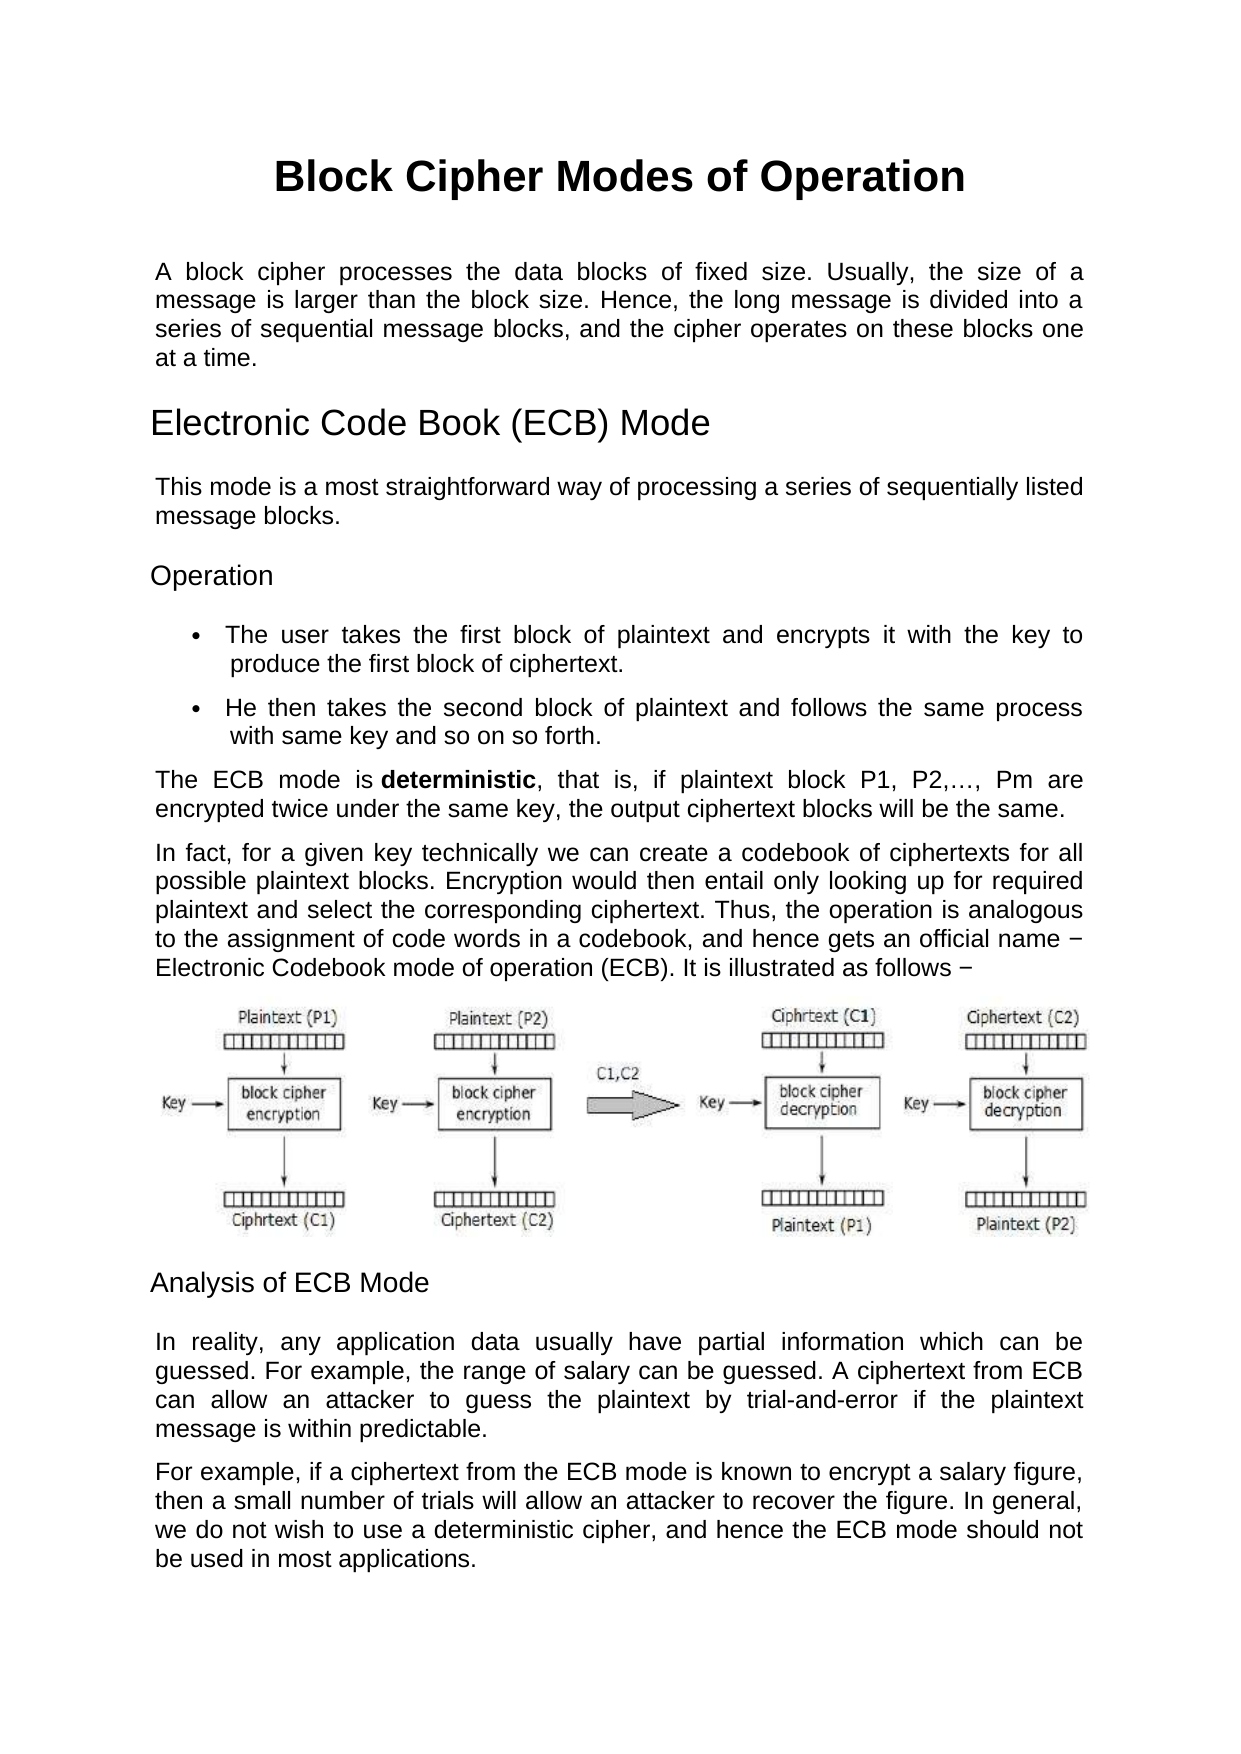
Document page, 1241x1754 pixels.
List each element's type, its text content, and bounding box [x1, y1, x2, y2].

subtitle Block Cipher Modes of Operation [150, 150, 1090, 200]
text This mode is a most straightforward way of processing a series of sequentially listed message blocks. [155, 472, 1085, 529]
text Analysis of ECB Mode [150, 1266, 1090, 1298]
list The user takes the first block of plaintext and encrypts it with the key to produce the first block of ciphertext. [192, 620, 1085, 678]
text Electronic Code Book (ECB) Mode [150, 401, 1090, 443]
list He then takes the second block of plaintext and follows the same process with same key and so on so forth. [192, 693, 1085, 750]
text A block cipher processes the data blocks of fixed size. Usually, the size of a message is larger than the block size. Hence, the long message is divided into a series of sequential message blocks, and the cipher operates on these blocks one at a time. [155, 257, 1085, 372]
picture [150, 996, 1091, 1237]
text In reality, any application data usually have partial information which can be guessed. For example, the range of salary can be guessed. A ciphertext from ECB can allow an attacker to guess the plaintext by trial-and-error if the plaintext message is within predictable. [155, 1327, 1085, 1442]
text In fact, for a given key technically we can create a codebook of ciphertexts for all possible plaintext blocks. Encryption would then entail only looking up for required plaintext and select the corresponding ciphertext. Thus, the operation is analogous to the assignment of code words in a codebook, and hence gets an official name − Electronic Codebook mode of operation (ECB). It is illustrated as follows − [155, 838, 1085, 981]
text Operation [150, 558, 1090, 591]
text The ECB mode is deterministic, that is, if plaintext block P1, P2,…, Pm are encrypted twice under the same key, the output ciphertext blocks will be the same. [155, 765, 1085, 823]
text For example, if a ciphertext from the ECB mode is known to encrypt a salary figure, then a small number of trials will allow an attacker to recover the figure. In general, we do not wish to use a deterministic cipher, and hence the ECB mode should not be used in most applications. [155, 1457, 1085, 1572]
